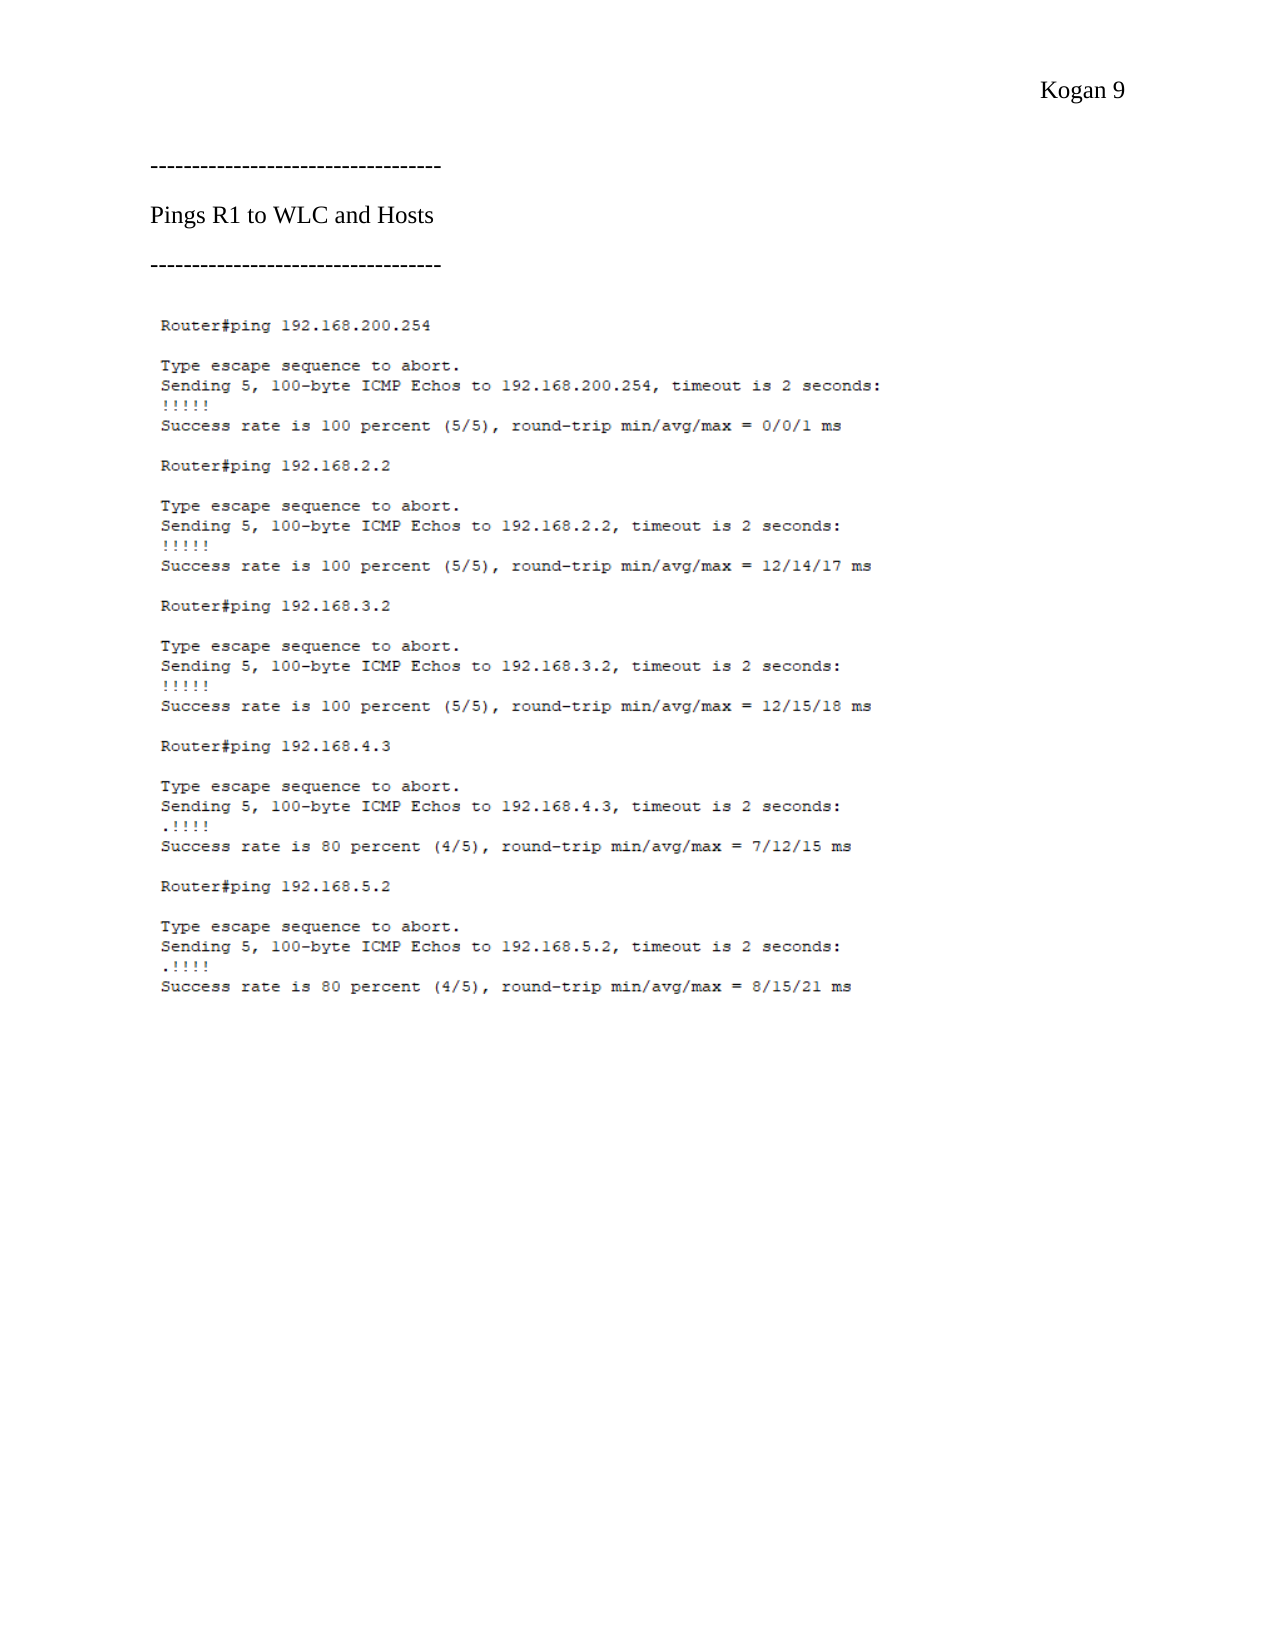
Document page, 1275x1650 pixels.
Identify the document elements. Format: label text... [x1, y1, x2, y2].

picture [157, 318, 971, 1004]
text Pings R1 to WLC and Hosts [150, 200, 1125, 228]
text ----------------------------------- [150, 150, 1125, 179]
text ----------------------------------- [150, 249, 1125, 278]
